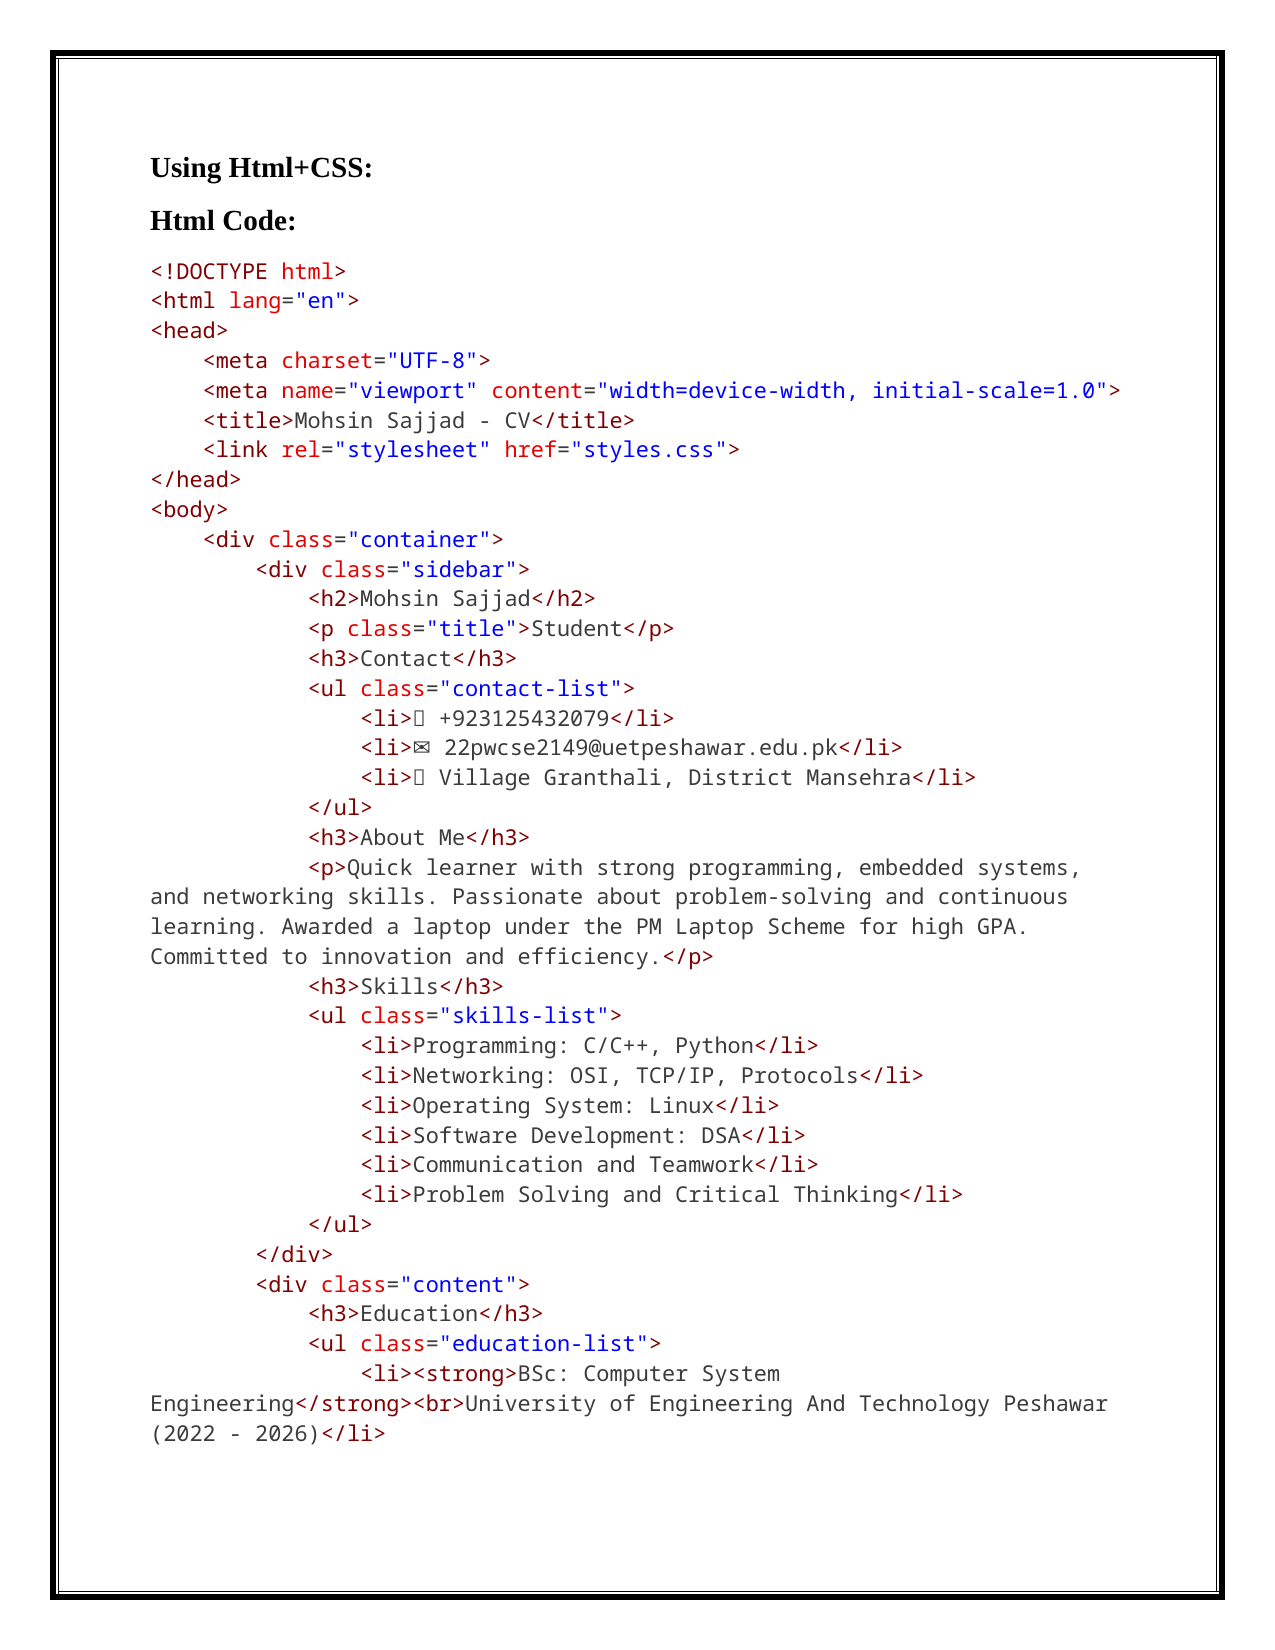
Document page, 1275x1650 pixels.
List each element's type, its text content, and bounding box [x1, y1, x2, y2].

text </head> [150, 464, 1125, 494]
text <!DOCTYPE html> [150, 256, 1125, 285]
text </ul> [150, 1209, 1125, 1239]
text <li>✉️ 22pwcse2149@uetpeshawar.edu.pk</li> [150, 732, 1125, 762]
text <li>📍 Village Granthali, District Mansehra</li> [150, 762, 1125, 792]
text <li>Problem Solving and Critical Thinking</li> [150, 1179, 1125, 1209]
text <li>Networking: OSI, TCP/IP, Protocols</li> [150, 1060, 1125, 1090]
text <li>Communication and Teamwork</li> [150, 1149, 1125, 1179]
text <h3>About Me</h3> [150, 822, 1125, 851]
text <meta name="viewport" content="width=device-width, initial-scale=1.0"> [150, 375, 1125, 404]
text <ul class="contact-list"> [150, 673, 1125, 702]
text <p class="title">Student</p> [150, 613, 1125, 643]
text <link rel="stylesheet" href="styles.css"> [150, 434, 1125, 464]
text <h3>Education</h3> [150, 1298, 1125, 1328]
text <li><strong>BSc: Computer System Engineering</strong><br>University of Engineering And Technology Peshawar (2022 - 2026)</li> [150, 1358, 1125, 1447]
text <h2>Mohsin Sajjad</h2> [150, 583, 1125, 613]
text <li>Software Development: DSA</li> [150, 1119, 1125, 1149]
text <body> [150, 494, 1125, 524]
text Using Html+CSS: [150, 150, 1125, 183]
text </ul> [150, 792, 1125, 822]
text <li>📞 +923125432079</li> [150, 702, 1125, 732]
text <h3>Skills</h3> [150, 971, 1125, 1000]
text <p>Quick learner with strong programming, embedded systems, and networking skills. Passionate about problem-solving and continuous learning. Awarded a laptop under the PM Laptop Scheme for high GPA. Committed to innovation and efficiency.</p> [150, 851, 1125, 971]
text <title>Mohsin Sajjad - CV</title> [150, 404, 1125, 434]
text <li>Programming: C/C++, Python</li> [150, 1030, 1125, 1060]
text <div class="content"> [150, 1268, 1125, 1298]
text <html lang="en"> [150, 285, 1125, 315]
text </div> [150, 1239, 1125, 1268]
text <ul class="skills-list"> [150, 1000, 1125, 1030]
text <head> [150, 315, 1125, 345]
text <ul class="education-list"> [150, 1328, 1125, 1358]
text <div class="container"> [150, 524, 1125, 553]
text <li>Operating System: Linux</li> [150, 1090, 1125, 1119]
text Html Code: [150, 203, 1125, 236]
text <div class="sidebar"> [150, 553, 1125, 583]
text <meta charset="UTF-8"> [150, 345, 1125, 375]
text <h3>Contact</h3> [150, 643, 1125, 673]
